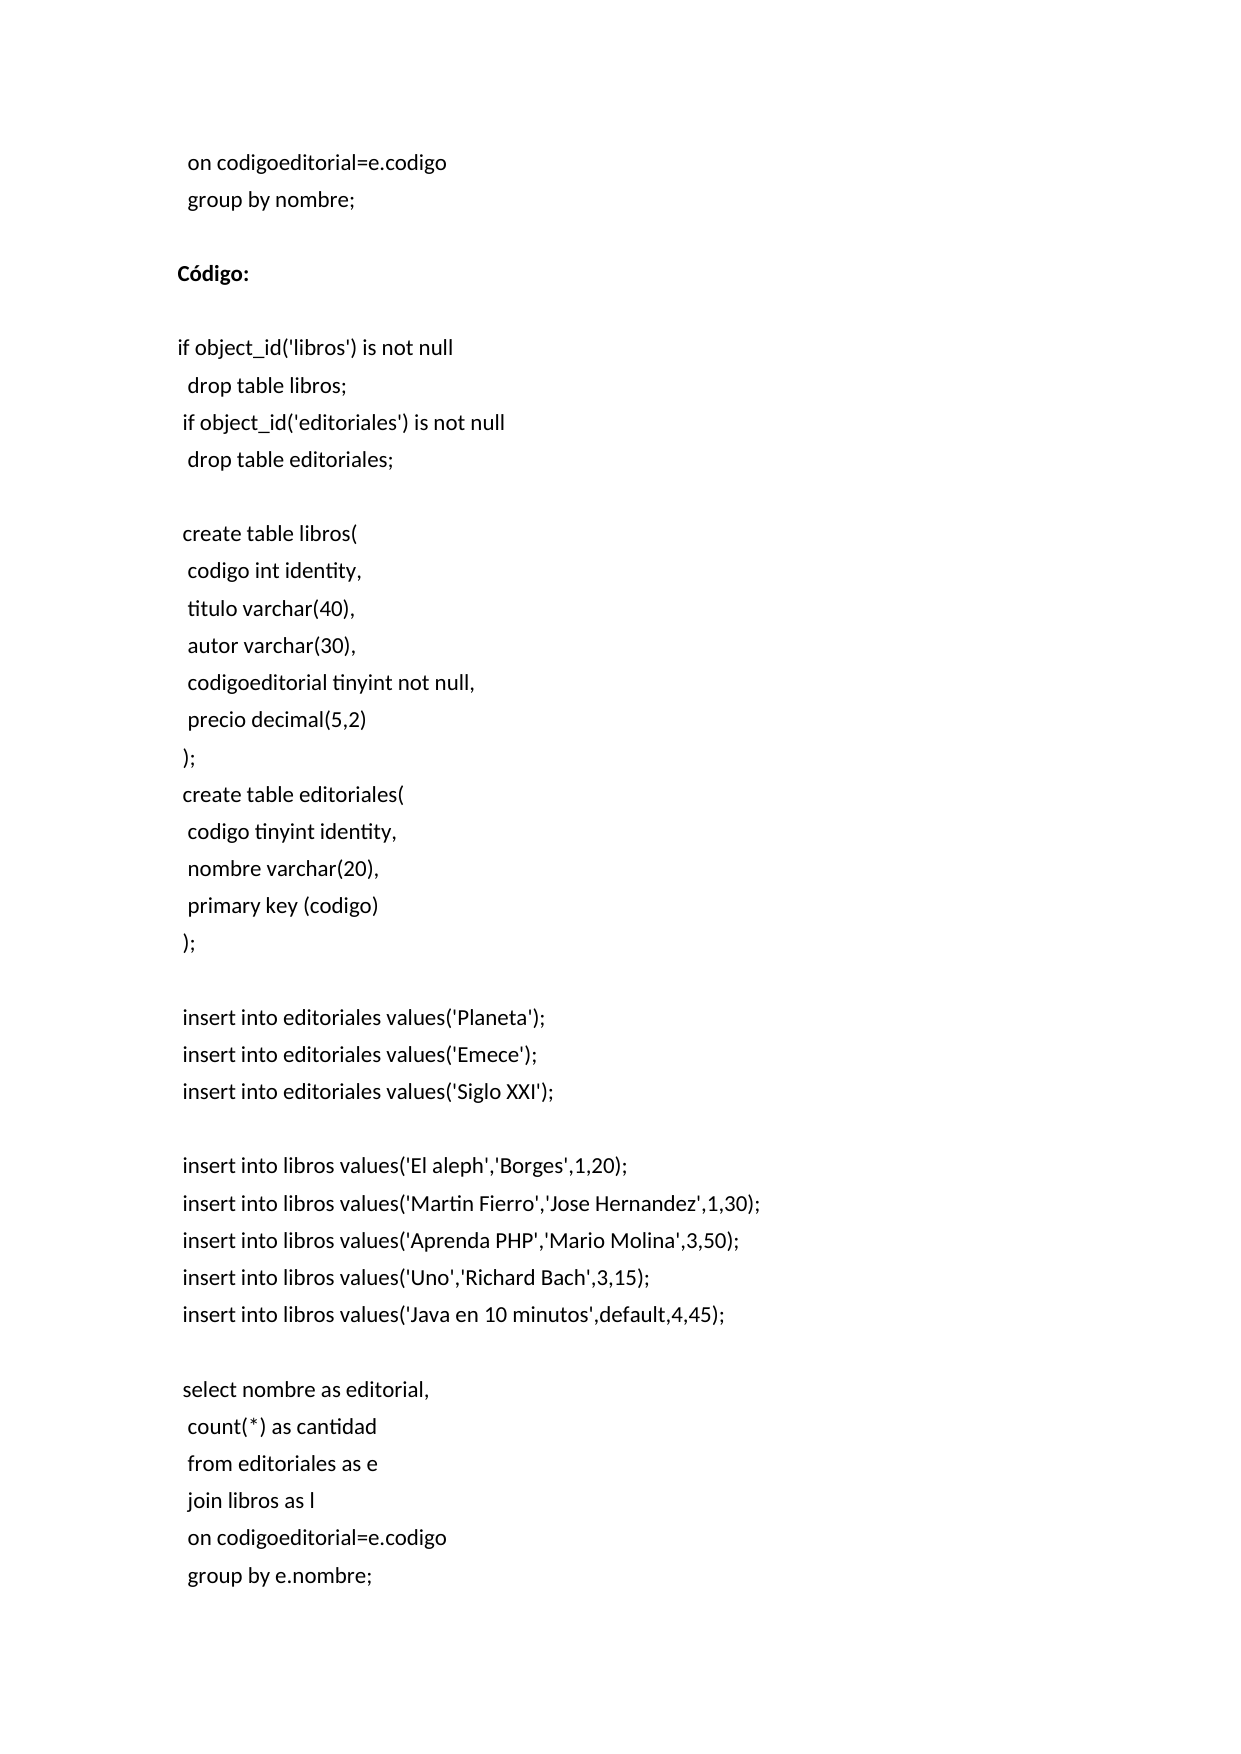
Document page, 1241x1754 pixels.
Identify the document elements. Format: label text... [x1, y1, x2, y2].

text insert into editoriales values('Siglo XXI'); [177, 1077, 1063, 1105]
text drop table libros; [177, 371, 1063, 399]
text create table editoriales( [177, 780, 1063, 808]
text ); [177, 928, 1063, 957]
text codigoeditorial tinyint not null, [177, 668, 1063, 696]
text titulo varchar(40), [177, 594, 1063, 622]
text create table libros( [177, 519, 1063, 547]
text insert into libros values('Java en 10 minutos',default,4,45); [177, 1300, 1063, 1328]
text on codigoeditorial=e.codigo [177, 1523, 1063, 1552]
text if object_id('editoriales') is not null [177, 408, 1063, 436]
text precio decimal(5,2) [177, 705, 1063, 733]
text select nombre as editorial, [177, 1375, 1063, 1403]
text drop table editoriales; [177, 445, 1063, 473]
text insert into libros values('El aleph','Borges',1,20); [177, 1152, 1063, 1180]
text insert into editoriales values('Emece'); [177, 1040, 1063, 1068]
text insert into editoriales values('Planeta'); [177, 1003, 1063, 1031]
text codigo int identity, [177, 557, 1063, 585]
text nombre varchar(20), [177, 854, 1063, 882]
text ); [177, 743, 1063, 771]
text on codigoeditorial=e.codigo [177, 148, 1063, 176]
text autor varchar(30), [177, 631, 1063, 659]
text insert into libros values('Uno','Richard Bach',3,15); [177, 1263, 1063, 1291]
text primary key (codigo) [177, 891, 1063, 919]
text join libros as l [177, 1486, 1063, 1514]
text if object_id('libros') is not null [177, 333, 1063, 362]
text codigo tinyint identity, [177, 817, 1063, 845]
text group by e.nombre; [177, 1561, 1063, 1589]
text Código: [177, 259, 1063, 287]
text insert into libros values('Martin Fierro','Jose Hernandez',1,30); [177, 1189, 1063, 1217]
text count(*) as cantidad [177, 1412, 1063, 1440]
text insert into libros values('Aprenda PHP','Mario Molina',3,50); [177, 1226, 1063, 1254]
text group by nombre; [177, 185, 1063, 213]
text from editoriales as e [177, 1449, 1063, 1477]
